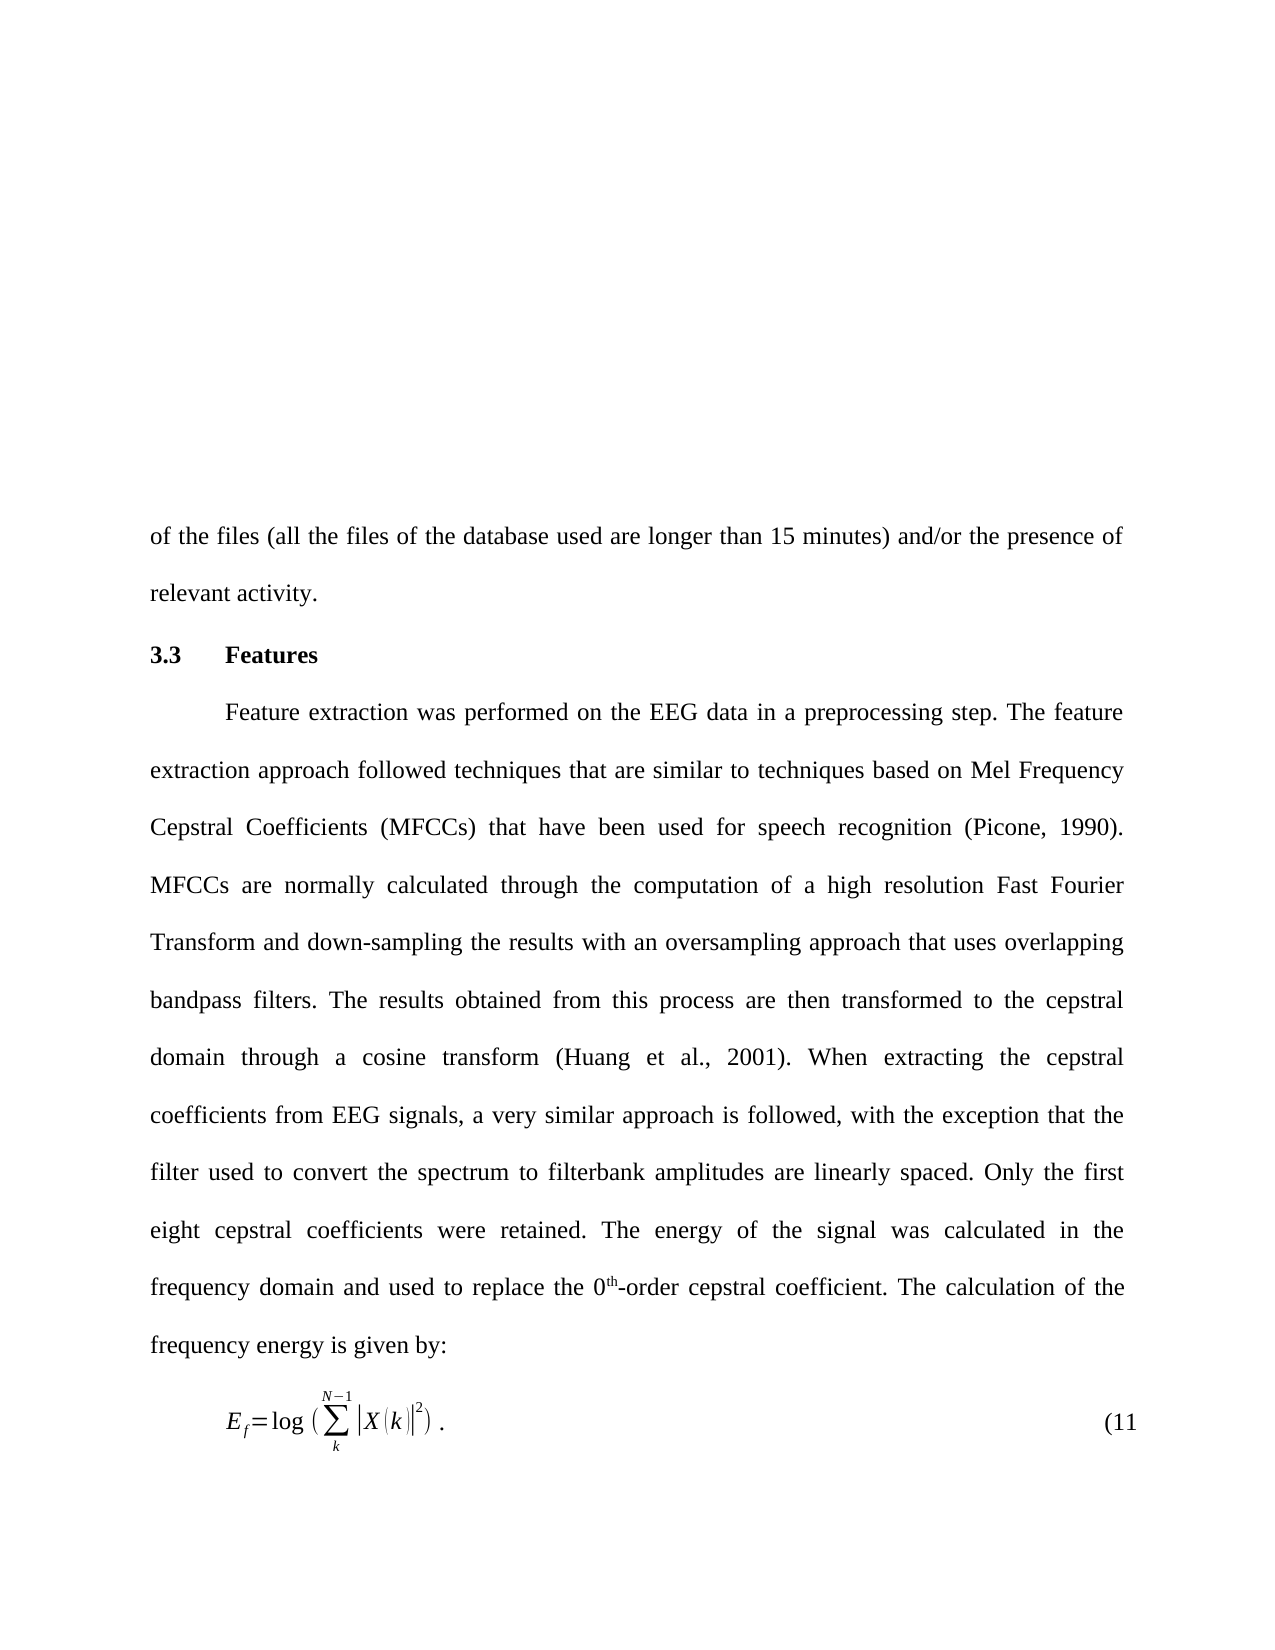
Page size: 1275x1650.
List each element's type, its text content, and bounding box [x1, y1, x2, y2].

subtitle Features [150, 640, 1125, 669]
text . (11) [150, 1387, 1125, 1455]
text The TUH EEG Corpus is divided in EEG sessions, which contain several pruned EDF files. For the purposes of the normal/abnormal EEG discrimination, only one EDF file was selected for each session. Each file selected from a session was chosen by considering the length of the files (all the files of the database used are longer than 15 minutes) and/or the presence of relevant activity. [150, 150, 1125, 607]
text Feature extraction was performed on the EEG data in a preprocessing step. The feature extraction approach followed techniques that are similar to techniques based on Mel Frequency Cepstral Coefficients (MFCCs) that have been used for speech recognition (Picone, 1990). MFCCs are normally calculated through the computation of a high resolution Fast Fourier Transform and down-sampling the results with an oversampling approach that uses overlapping bandpass filters. The results obtained from this process are then transformed to the cepstral domain through a cosine transform (Huang et al., 2001). When extracting the cepstral coefficients from EEG signals, a very similar approach is followed, with the exception that the filter used to convert the spectrum to filterbank amplitudes are linearly spaced. Only the first eight cepstral coefficients were retained. The energy of the signal was calculated in the frequency domain and used to replace the 0th-order cepstral coefficient. The calculation of the frequency energy is given by: [150, 697, 1125, 1359]
